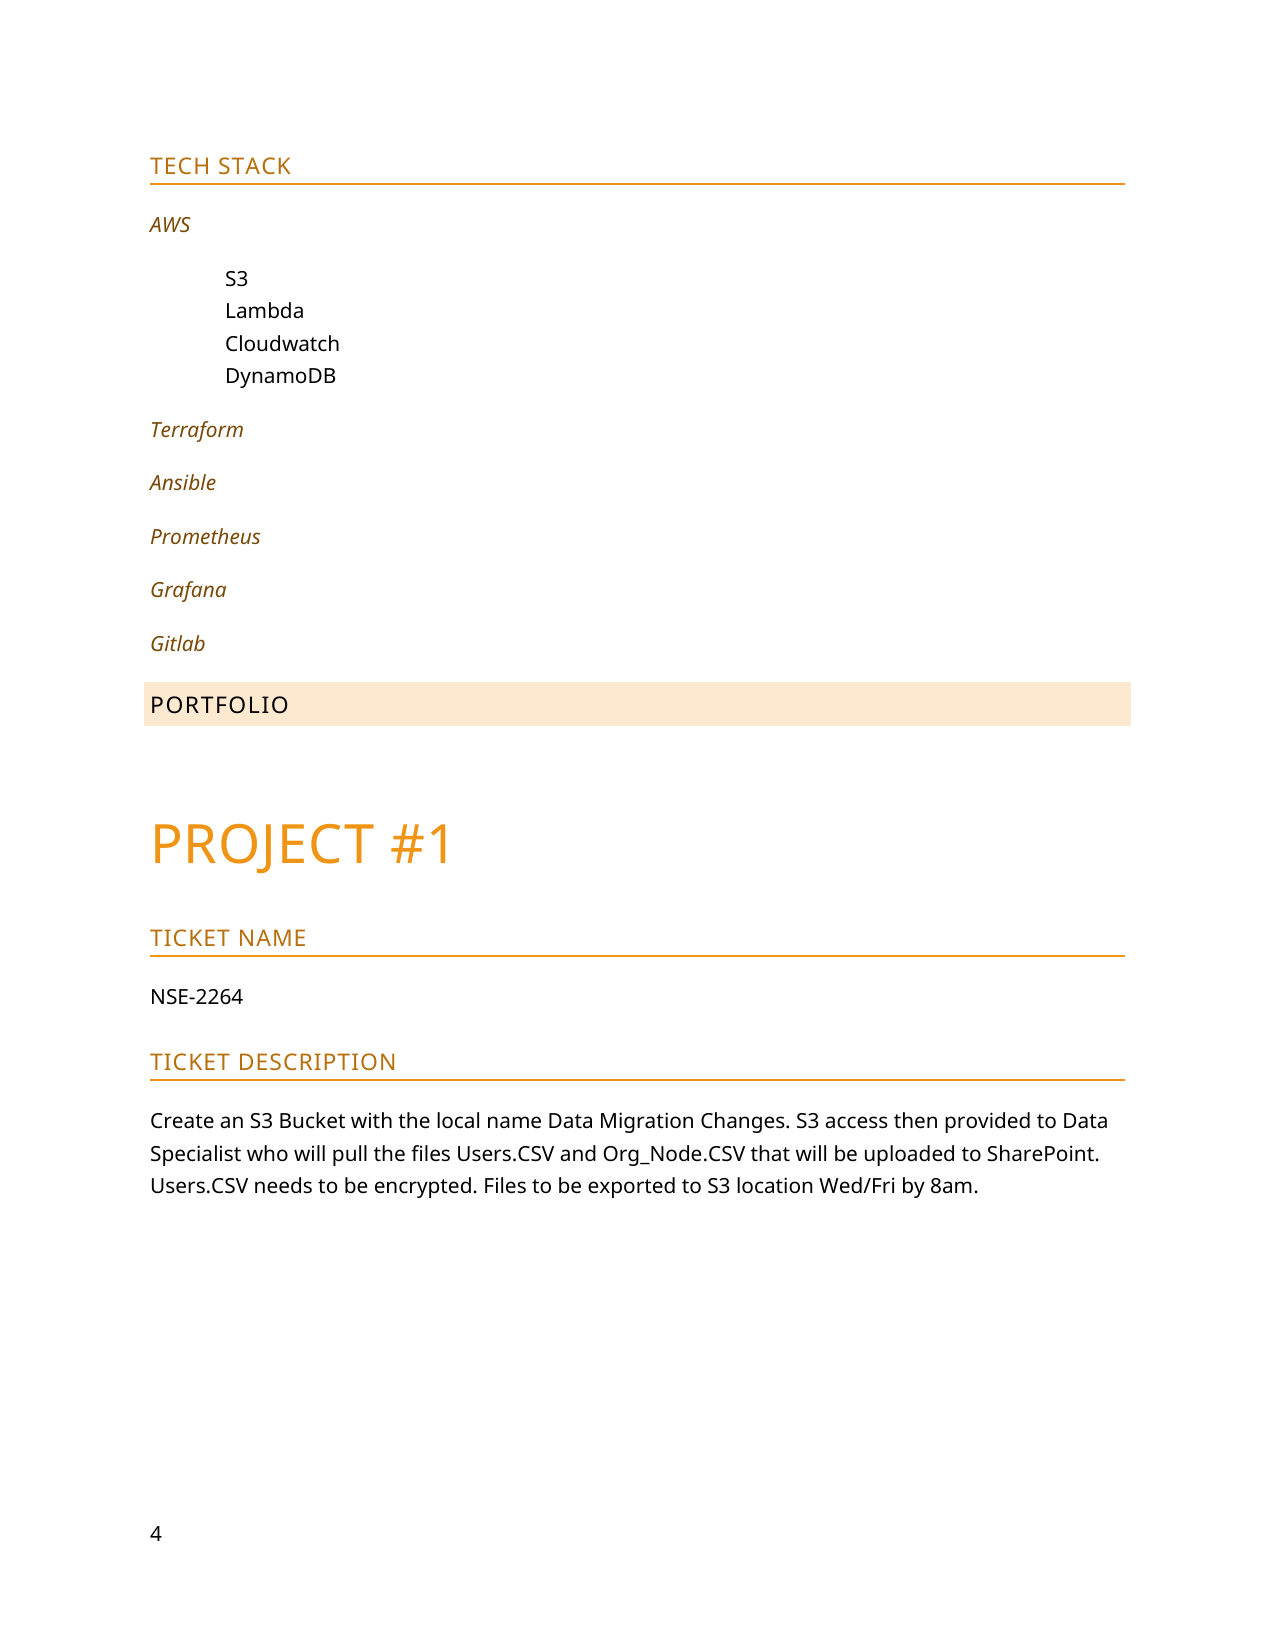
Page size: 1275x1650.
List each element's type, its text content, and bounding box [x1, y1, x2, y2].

text Terraform [150, 415, 1125, 443]
subtitle Portfolio [150, 689, 1125, 720]
text Prometheus [150, 522, 1125, 550]
text NSE-2264 [150, 982, 1125, 1011]
text Grafana [150, 575, 1125, 604]
text Create an S3 Bucket with the local name Data Migration Changes. S3 access then provided to Data Specialist who will pull the files Users.CSV and Org_Node.CSV that will be uploaded to SharePoint. Users.CSV needs to be encrypted. Files to be exported to S3 location Wed/Fri by 8am. [150, 1106, 1125, 1200]
text AWS [150, 210, 1125, 239]
text Ansible [150, 468, 1125, 497]
list Cloudwatch [225, 329, 1125, 357]
list Lambda [225, 296, 1125, 325]
list DynamoDB [225, 362, 1125, 390]
subtitle Tech Stack [150, 150, 1125, 183]
subtitle Ticket Name [150, 922, 1125, 955]
title Project #1 [150, 806, 1125, 879]
subtitle Ticket Description [150, 1046, 1125, 1079]
list S3 [225, 264, 1125, 292]
text Gitlab [150, 629, 1125, 657]
